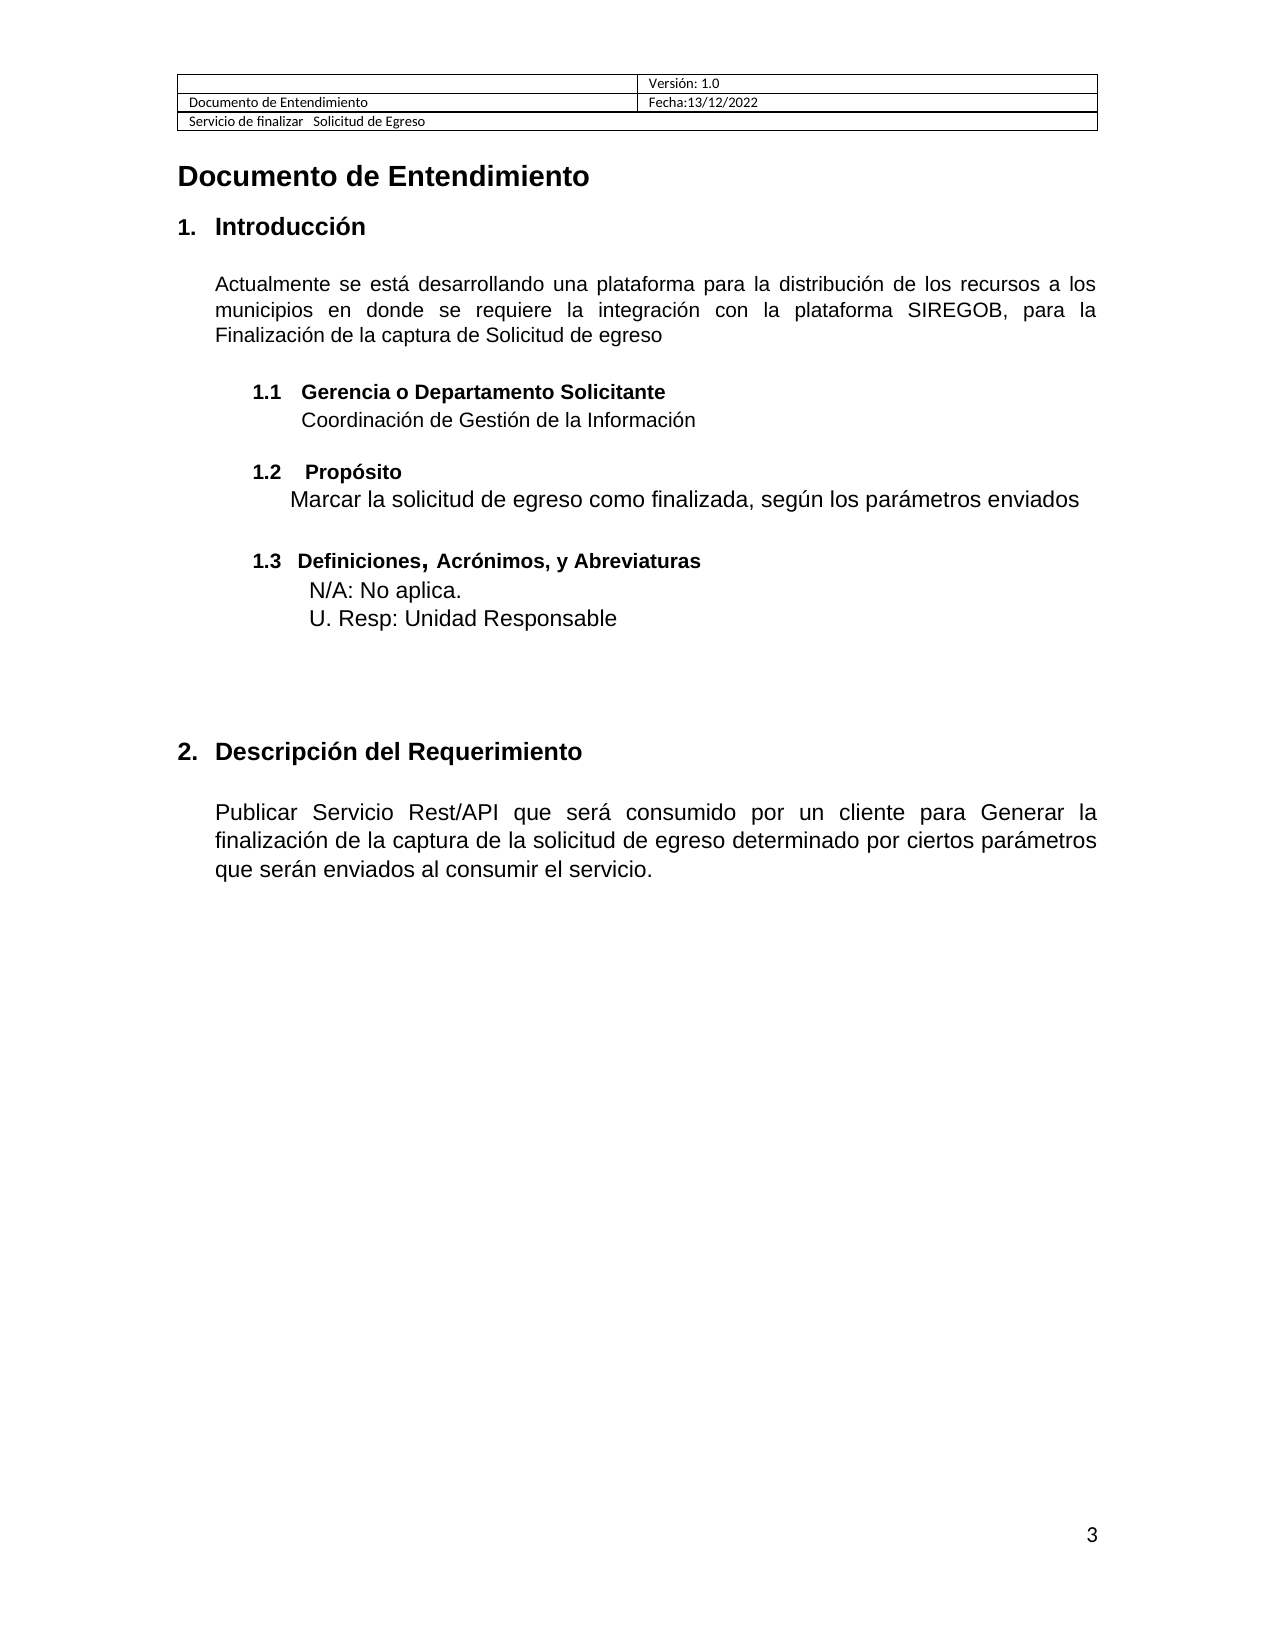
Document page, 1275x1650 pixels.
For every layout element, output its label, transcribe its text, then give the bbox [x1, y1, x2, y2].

list Marcar la solicitud de egreso como finalizada, según los parámetros enviados [290, 486, 1098, 512]
list Definiciones, Acrónimos, y Abreviaturas [252, 543, 1098, 574]
list Gerencia o Departamento Solicitante [252, 380, 1098, 404]
list Descripción del Requerimiento [177, 737, 1098, 766]
list U. Resp: Unidad Responsable [290, 605, 1098, 631]
list N/A: No aplica. [290, 577, 1098, 603]
text Documento de Entendimiento [177, 159, 1098, 193]
list Publicar Servicio Rest/API que será consumido por un cliente para Generar la finalización de la captura de la solicitud de egreso determinado por ciertos parámetros que serán enviados al consumir el servicio. [215, 799, 1098, 882]
list Coordinación de Gestión de la Información [290, 408, 1098, 432]
list Introducción [177, 212, 1098, 241]
list Propósito [252, 459, 1098, 483]
list Actualmente se está desarrollando una plataforma para la distribución de los recursos a los municipios en donde se requiere la integración con la plataforma SIREGOB, para la Finalización de la captura de Solicitud de egreso [215, 272, 1098, 347]
